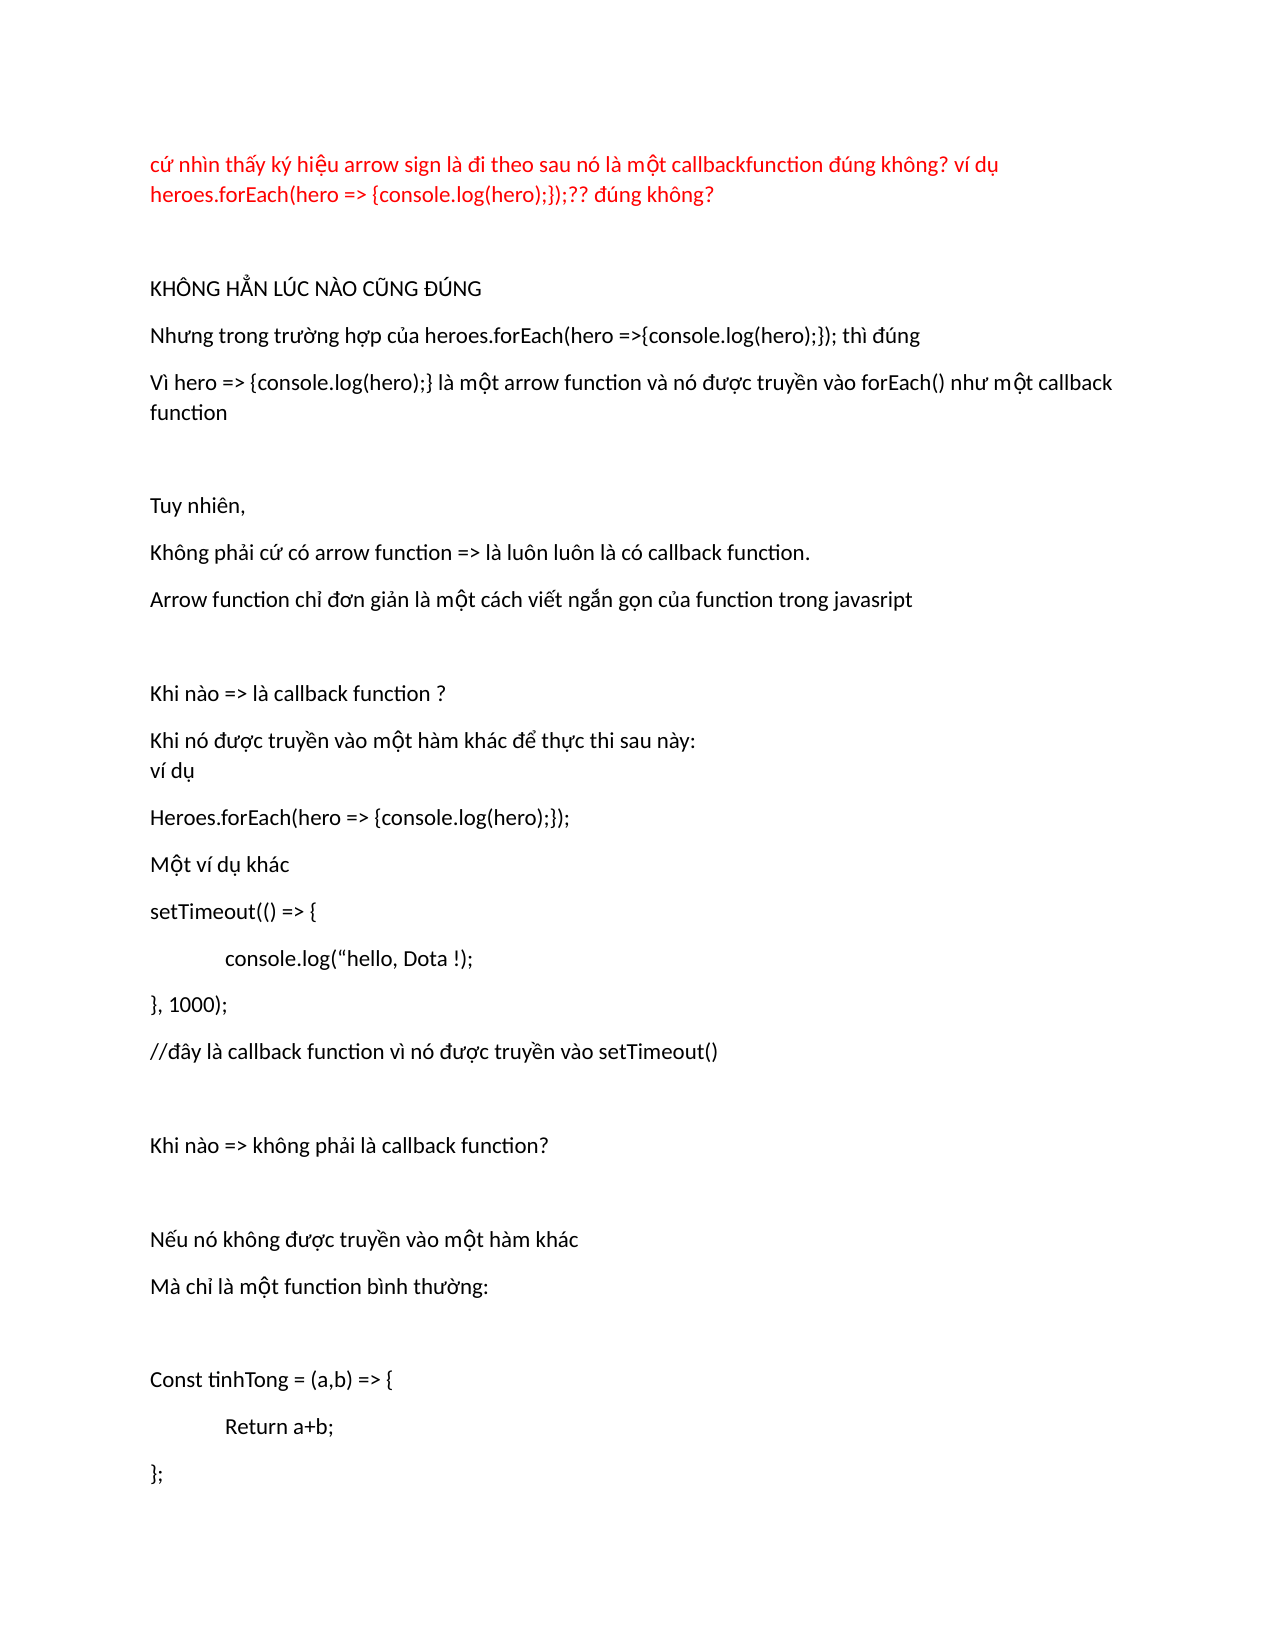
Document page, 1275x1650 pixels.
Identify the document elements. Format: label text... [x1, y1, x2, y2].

text Const tinhTong = (a,b) => { [150, 1366, 1125, 1394]
text //đây là callback function vì nó được truyền vào setTimeout() [150, 1037, 1125, 1066]
text Khi nào => là callback function ? [150, 679, 1125, 707]
text Khi nào => không phải là callback function? [150, 1131, 1125, 1159]
text Khi nó được truyền vào một hàm khác để thực thi sau này: ví dụ [150, 726, 1125, 784]
text Nhưng trong trường hợp của heroes.forEach(hero =>{console.log(hero);}); thì đúng [150, 321, 1125, 349]
text Tuy nhiên, [150, 492, 1125, 520]
text Vì hero => {console.log(hero);} là một arrow function và nó được truyền vào forEach() như một callback function [150, 368, 1125, 426]
text Nếu nó không được truyền vào một hàm khác [150, 1225, 1125, 1253]
text }; [150, 1459, 1125, 1487]
text Return a+b; [150, 1412, 1125, 1441]
text KHÔNG HẲN LÚC NÀO CŨNG ĐÚNG [150, 274, 1125, 302]
text Một ví dụ khác [150, 850, 1125, 878]
text Arrow function chỉ đơn giản là một cách viết ngắn gọn của function trong javasript [150, 585, 1125, 613]
text setTimeout(() => { [150, 897, 1125, 925]
text }, 1000); [150, 991, 1125, 1019]
text Mà chỉ là một function bình thường: [150, 1272, 1125, 1300]
text console.log(“hello, Dota !); [150, 944, 1125, 972]
text cứ nhìn thấy ký hiệu arrow sign là đi theo sau nó là một callbackfunction đúng không? ví dụ heroes.forEach(hero => {console.log(hero);});?? đúng không? [150, 150, 1125, 208]
text Không phải cứ có arrow function => là luôn luôn là có callback function. [150, 538, 1125, 567]
text Heroes.forEach(hero => {console.log(hero);}); [150, 803, 1125, 831]
